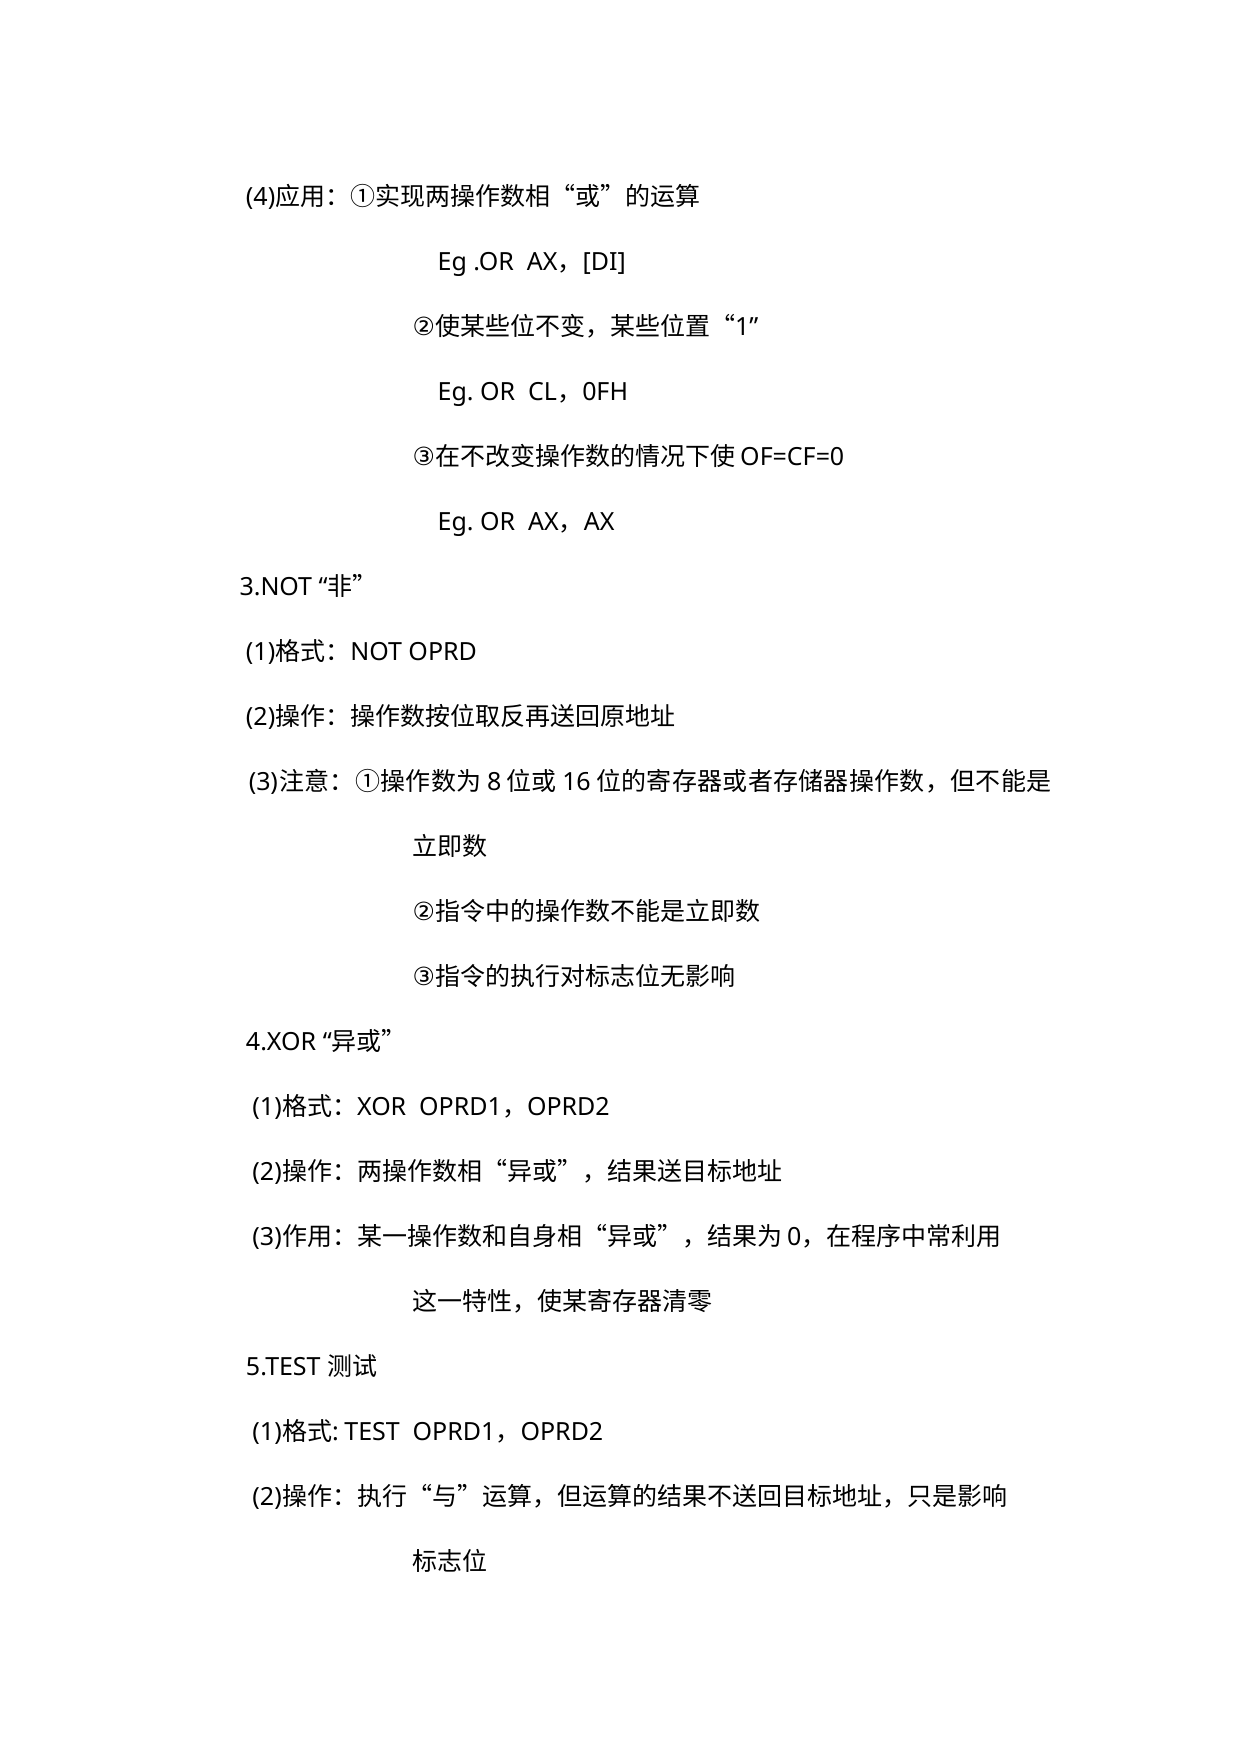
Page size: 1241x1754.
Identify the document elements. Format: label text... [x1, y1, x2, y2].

text ②使某些位不变，某些位置“1” [187, 292, 1053, 357]
text (1)格式：NOT OPRD [187, 617, 1053, 682]
text (2)操作：两操作数相“异或”，结果送目标地址 [187, 1137, 1053, 1202]
text (4)应用：①实现两操作数相“或”的运算 [187, 162, 1053, 227]
text Eg .OR AX，[DI] [187, 227, 1053, 292]
text 5.TEST 测试 [187, 1332, 1053, 1397]
text (3)作用：某一操作数和自身相“异或”，结果为0，在程序中常利用 [187, 1202, 1053, 1267]
text 4.XOR “异或” [187, 1007, 1053, 1072]
text Eg. OR AX，AX [187, 487, 1053, 552]
text (3)注意：①操作数为8位或16位的寄存器或者存储器操作数，但不能是立即数 [187, 747, 1053, 877]
text ③在不改变操作数的情况下使OF=CF=0 [187, 422, 1053, 487]
text ③指令的执行对标志位无影响 [187, 942, 1053, 1007]
text (1)格式：XOR OPRD1，OPRD2 [187, 1072, 1053, 1137]
text (2)操作：执行“与”运算，但运算的结果不送回目标地址，只是影响 [187, 1462, 1053, 1527]
text 3.NOT “非” [187, 552, 1053, 617]
text 标志位 [187, 1527, 1053, 1592]
text 这一特性，使某寄存器清零 [187, 1267, 1053, 1332]
text (2)操作：操作数按位取反再送回原地址 [187, 682, 1053, 747]
text Eg. OR CL，0FH [187, 357, 1053, 422]
text (1)格式: TEST OPRD1，OPRD2 [187, 1397, 1053, 1462]
text ②指令中的操作数不能是立即数 [187, 877, 1053, 942]
